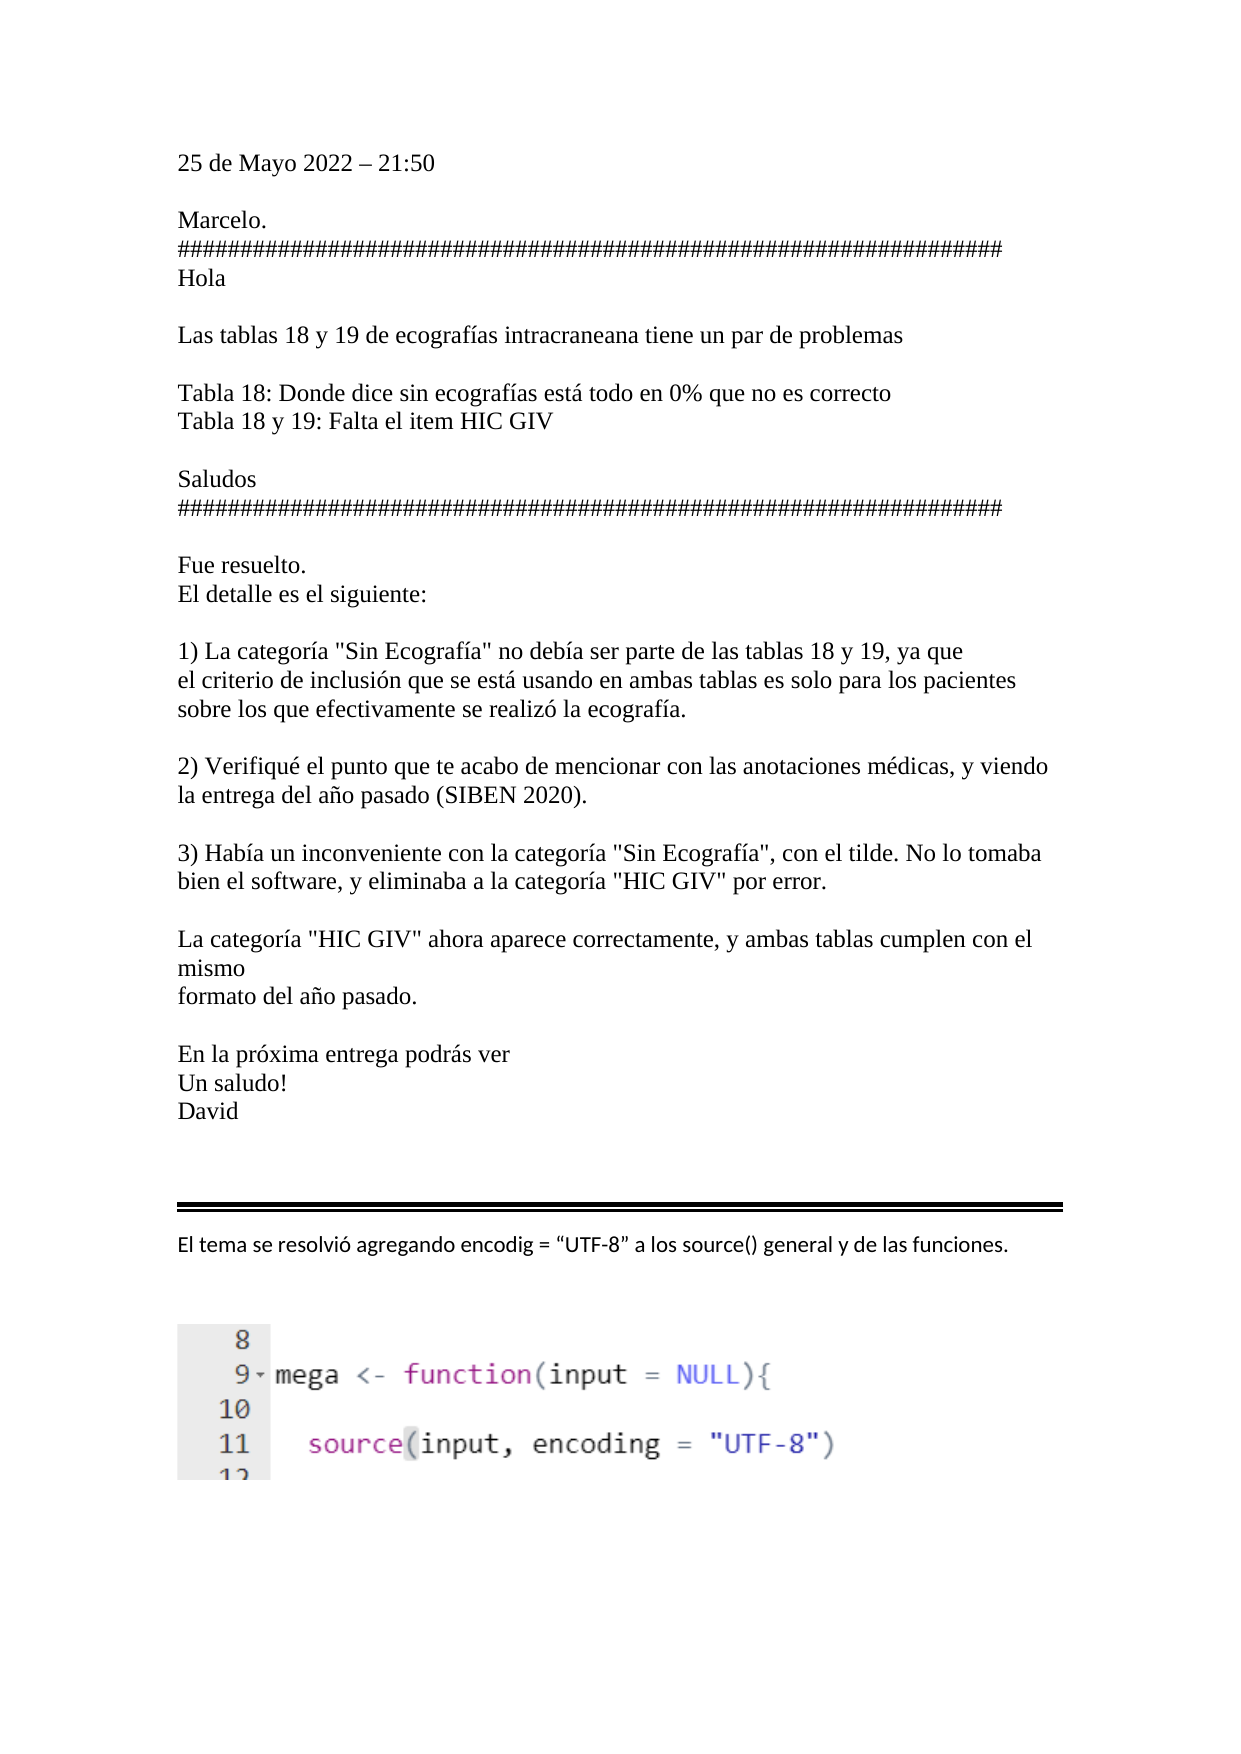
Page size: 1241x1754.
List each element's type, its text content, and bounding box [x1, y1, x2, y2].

text Saludos ################################################################## Fue resuelto. El detalle es el siguiente: 1) La categoría "Sin Ecografía" no debía ser parte de las tablas 18 y 19, ya que el criterio de inclusión que se está usando en ambas tablas es solo para los pacientes sobre los que efectivamente se realizó la ecografía. 2) Verifiqué el punto que te acabo de mencionar con las anotaciones médicas, y viendo la entrega del año pasado (SIBEN 2020). [177, 464, 1063, 809]
picture [177, 1324, 915, 1480]
text 25 de Mayo 2022 – 21:50 Marcelo. ################################################################## Hola [177, 148, 1063, 291]
text Tabla 18: Donde dice sin ecografías está todo en 0% que no es correcto [177, 378, 1063, 406]
text 3) Había un inconveniente con la categoría "Sin Ecografía", con el tilde. No lo tomaba bien el software, y eliminaba a la categoría "HIC GIV" por error. La categoría "HIC GIV" ahora aparece correctamente, y ambas tablas cumplen con el mismo formato del año pasado. En la próxima entrega podrás ver Un saludo! David [177, 809, 1063, 1125]
text El tema se resolvió agregando encodig = “UTF-8” a los source() general y de las funciones. [177, 1230, 1063, 1258]
text Tabla 18 y 19: Falta el item HIC GIV [177, 406, 1063, 435]
text Las tablas 18 y 19 de ecografías intracraneana tiene un par de problemas [177, 320, 1063, 349]
